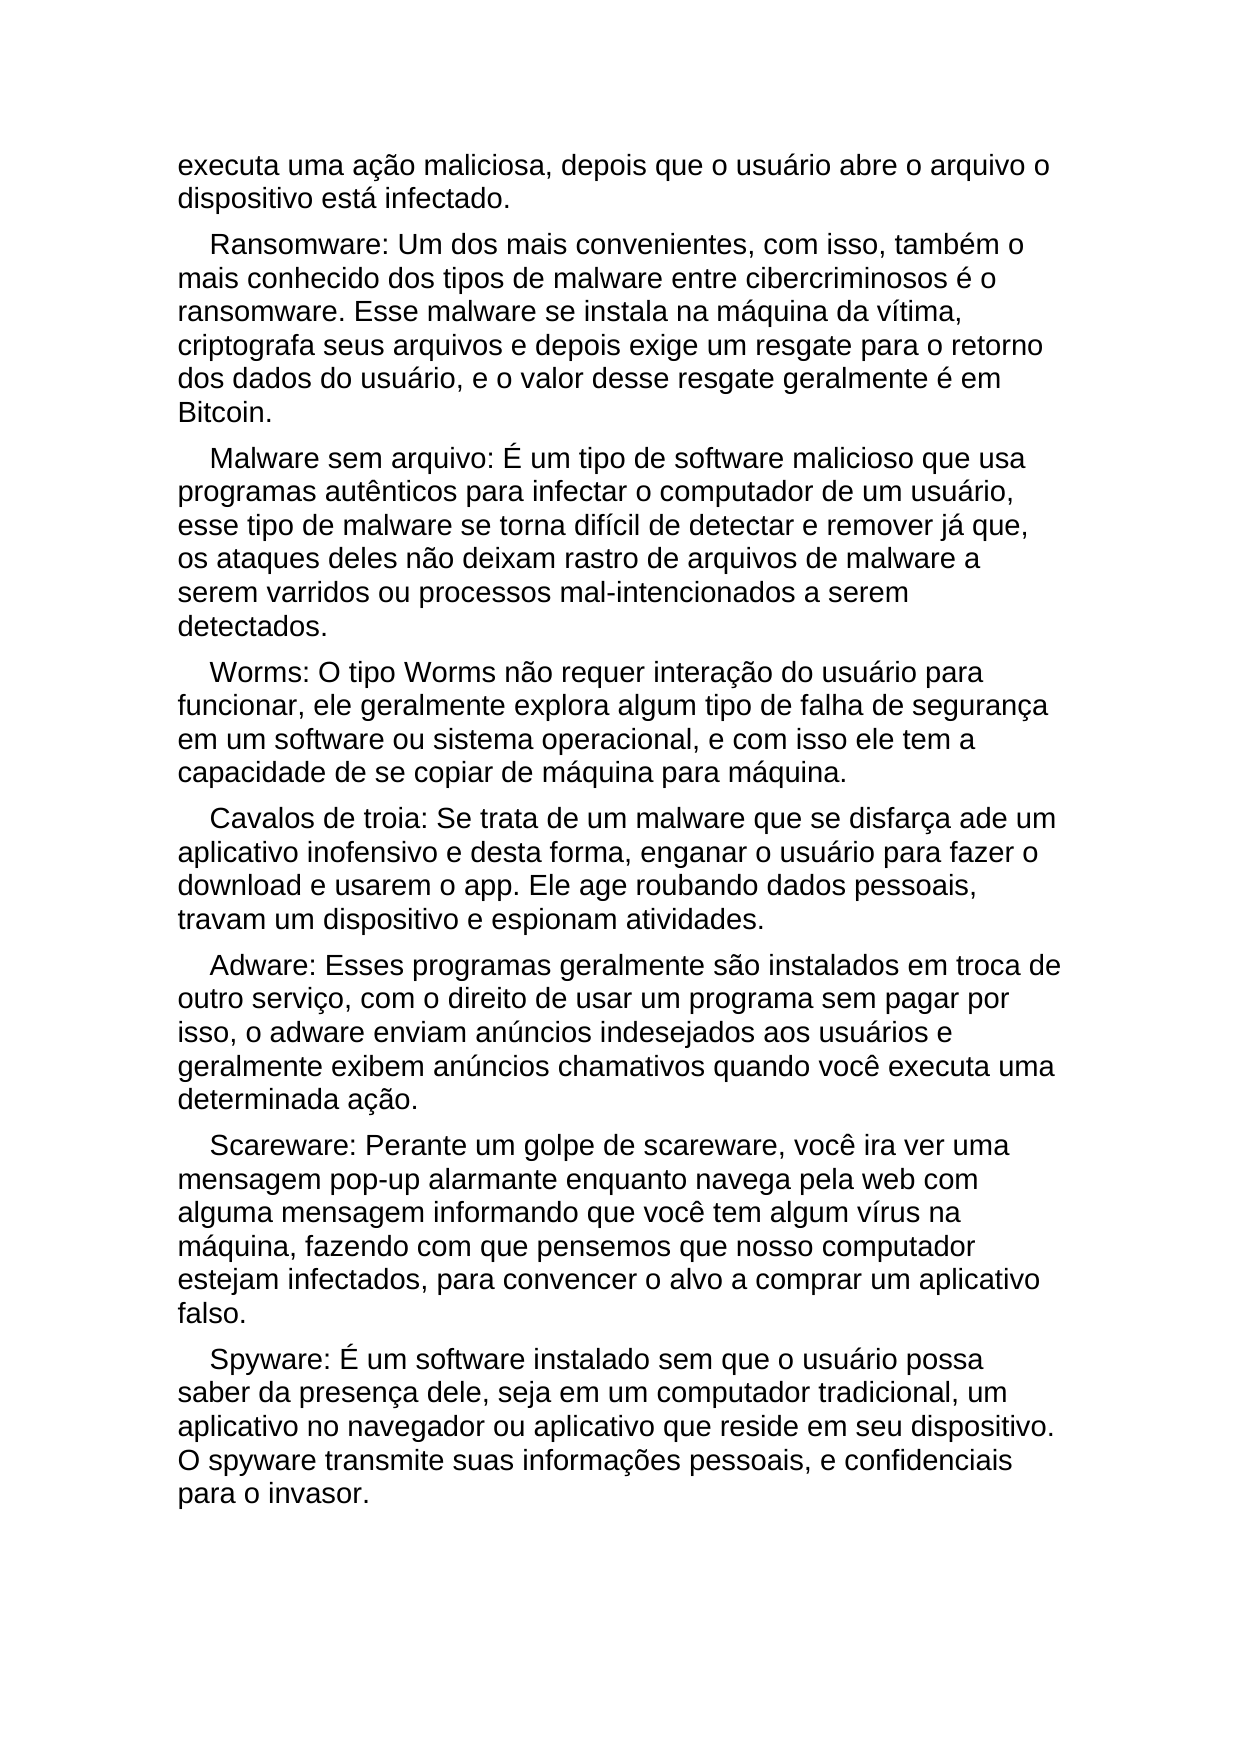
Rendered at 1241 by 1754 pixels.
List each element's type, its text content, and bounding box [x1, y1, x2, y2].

text Scareware: Perante um golpe de scareware, você ira ver uma mensagem pop-up alarmante enquanto navega pela web com alguma mensagem informando que você tem algum vírus na máquina, fazendo com que pensemos que nosso computador estejam infectados, para convencer o alvo a comprar um aplicativo falso. [177, 1128, 1063, 1329]
text Worms: O tipo Worms não requer interação do usuário para funcionar, ele geralmente explora algum tipo de falha de segurança em um software ou sistema operacional, e com isso ele tem a capacidade de se copiar de máquina para máquina. [177, 655, 1063, 789]
text Cavalos de troia: Se trata de um malware que se disfarça ade um aplicativo inofensivo e desta forma, enganar o usuário para fazer o download e usarem o app. Ele age roubando dados pessoais, travam um dispositivo e espionam atividades. [177, 801, 1063, 936]
text Spyware: É um software instalado sem que o usuário possa saber da presença dele, seja em um computador tradicional, um aplicativo no navegador ou aplicativo que reside em seu dispositivo. O spyware transmite suas informações pessoais, e confidenciais para o invasor. [177, 1342, 1063, 1510]
text Adware: Esses programas geralmente são instalados em troca de outro serviço, com o direito de usar um programa sem pagar por isso, o adware enviam anúncios indesejados aos usuários e geralmente exibem anúncios chamativos quando você executa uma determinada ação. [177, 948, 1063, 1116]
text Malware sem arquivo: É um tipo de software malicioso que usa programas autênticos para infectar o computador de um usuário, esse tipo de malware se torna difícil de detectar e remover já que, os ataques deles não deixam rastro de arquivos de malware a serem varridos ou processos mal-intencionados a serem detectados. [177, 441, 1063, 642]
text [177, 148, 1063, 215]
text Ransomware: Um dos mais convenientes, com isso, também o mais conhecido dos tipos de malware entre cibercriminosos é o ransomware. Esse malware se instala na máquina da vítima, criptografa seus arquivos e depois exige um resgate para o retorno dos dados do usuário, e o valor desse resgate geralmente é em Bitcoin. [177, 227, 1063, 428]
